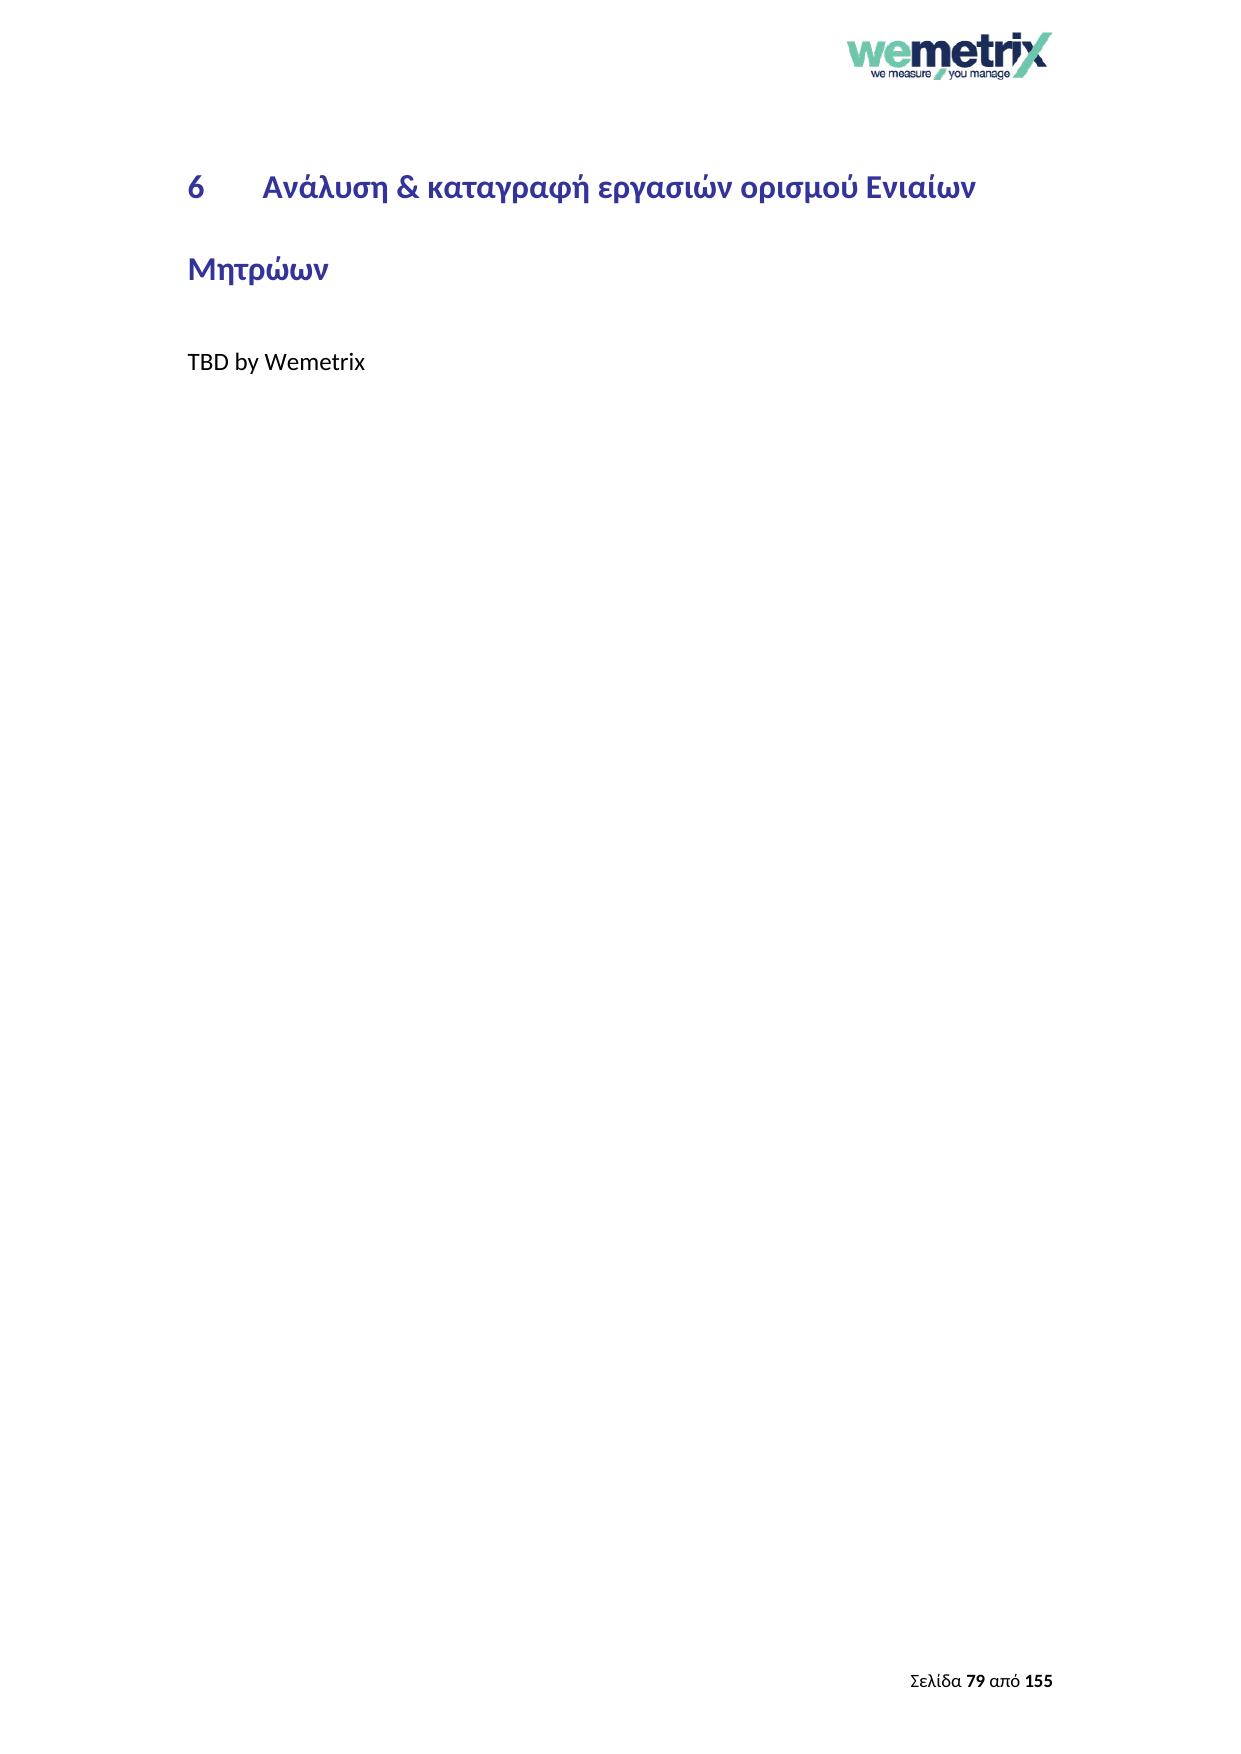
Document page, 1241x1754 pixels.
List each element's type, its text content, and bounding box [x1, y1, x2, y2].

picture [844, 29, 1053, 80]
text TBD by Wemetrix [187, 346, 1053, 376]
subtitle Ανάλυση & καταγραφή εργασιών ορισμού Ενιαίων Μητρώων [187, 166, 1053, 288]
